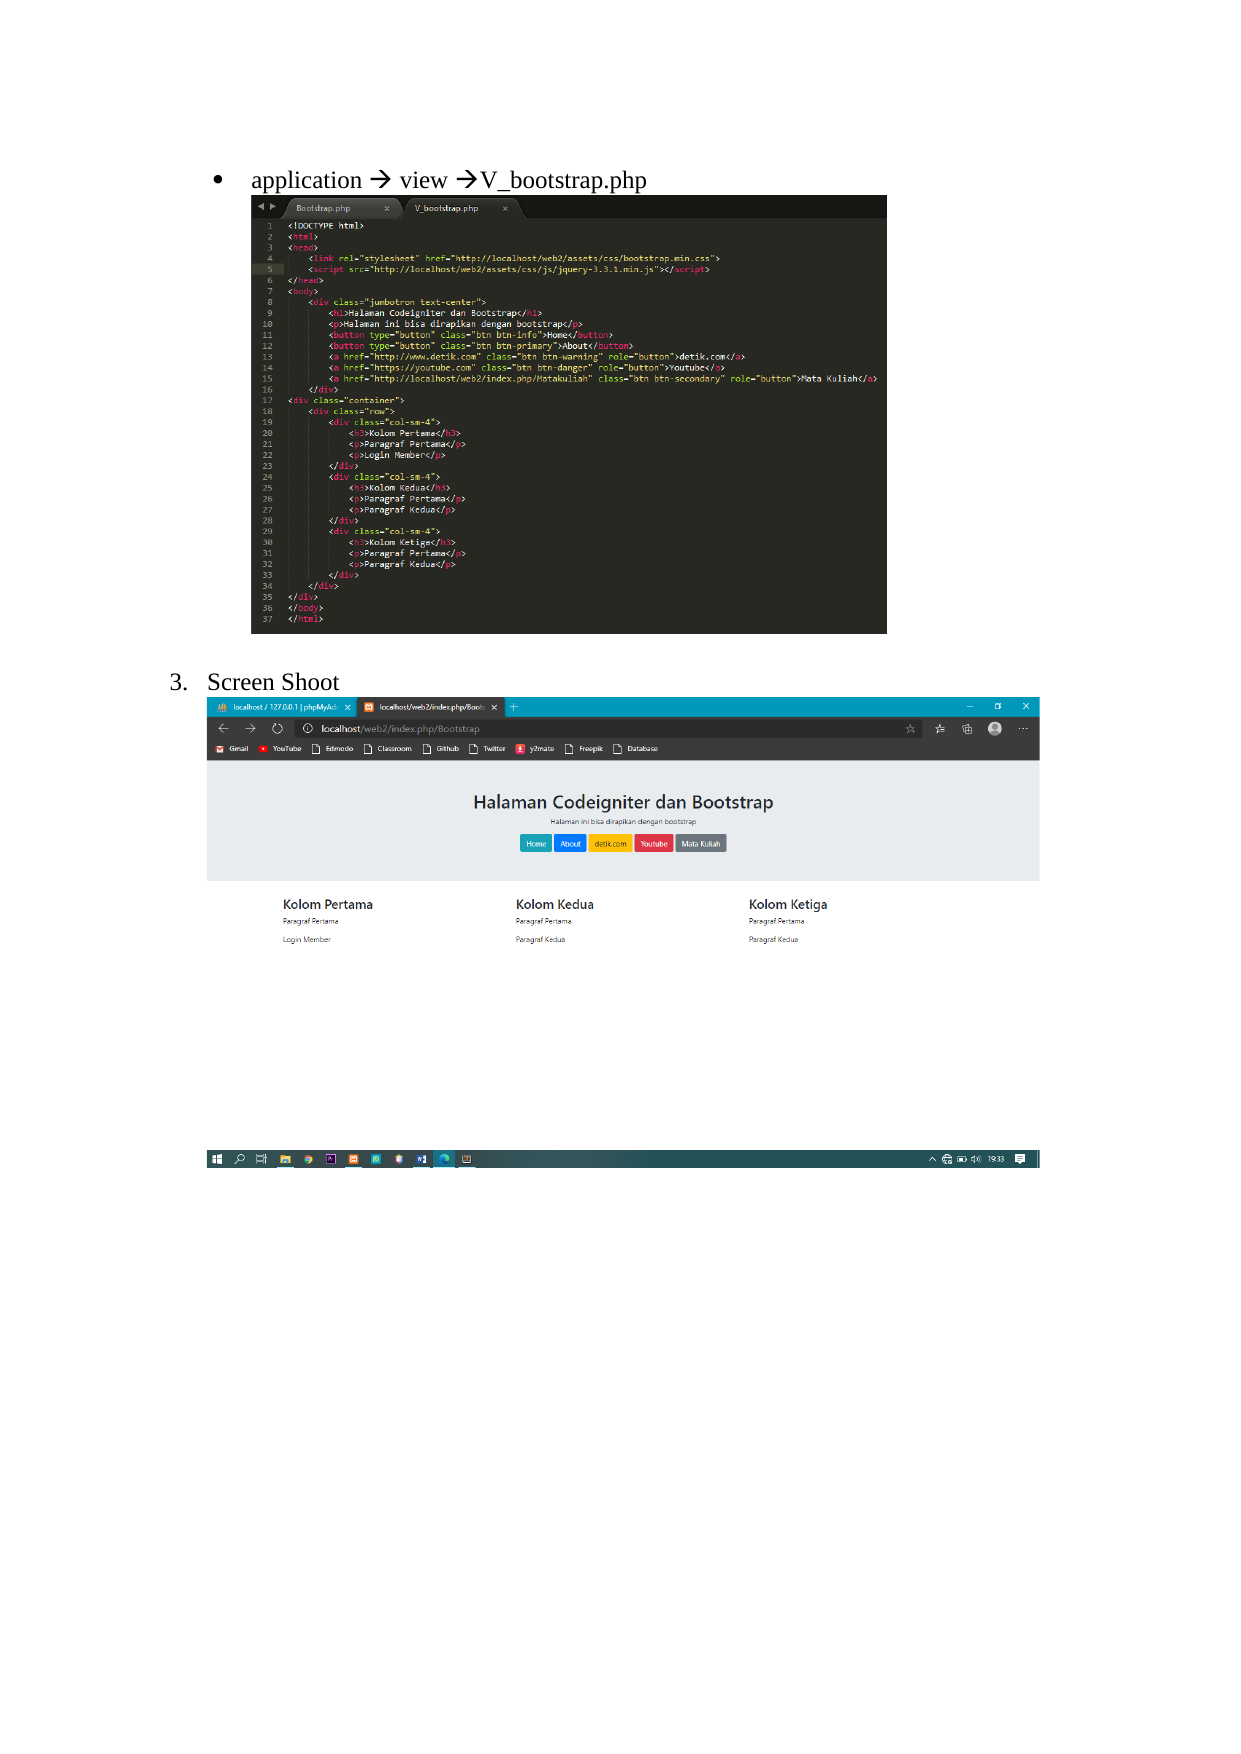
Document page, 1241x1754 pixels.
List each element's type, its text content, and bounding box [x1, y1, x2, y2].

picture [219, 704, 226, 711]
list application view V_bootstrap.php [213, 165, 1149, 193]
picture [251, 195, 887, 634]
list Screen Shoot [169, 667, 1149, 695]
picture [206, 697, 1040, 1168]
